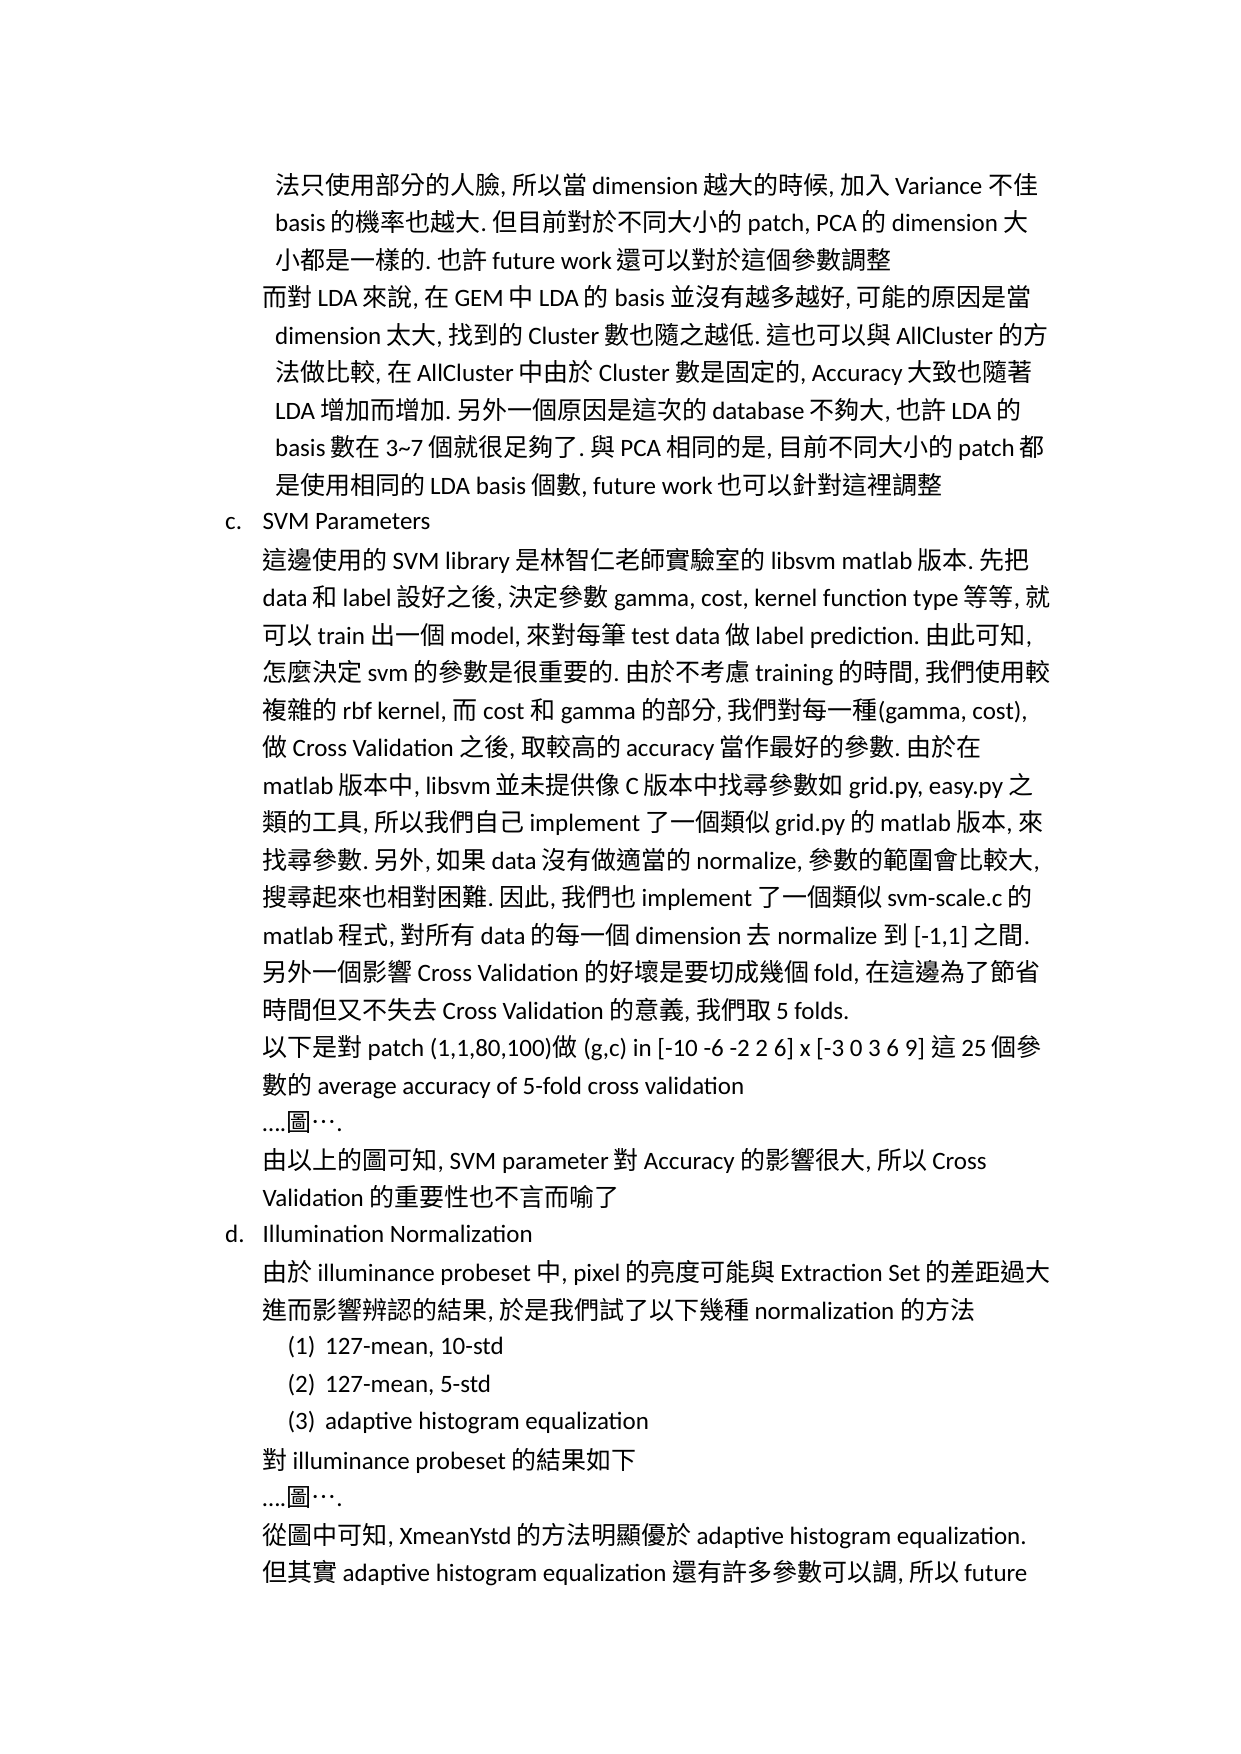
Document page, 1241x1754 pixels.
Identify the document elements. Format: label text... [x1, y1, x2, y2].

list 這邊使用的SVM library 是林智仁老師實驗室的libsvm matlab版本. 先把data和label設好之後, 決定參數 gamma, cost, kernel function type等等, 就可以train出一個model, 來對每筆test data做label prediction. 由此可知, 怎麼決定svm的參數是很重要的. 由於不考慮training的時間, 我們使用較複雜的rbf kernel, 而 cost 和 gamma的部分, 我們對每一種(gamma, cost), 做Cross Validation之後, 取較高的accuracy當作最好的參數. 由於在matlab版本中, libsvm並未提供像C版本中找尋參數如grid.py, easy.py之類的工具, 所以我們自己implement了一個類似grid.py的matlab版本, 來找尋參數. 另外, 如果data沒有做適當的normalize, 參數的範圍會比較大, 搜尋起來也相對困難. 因此, 我們也implement了一個類似svm-scale.c的matlab程式, 對所有data的每一個dimension去 normalize 到 [-1,1] 之間. 另外一個影響Cross Validation的好壞是要切成幾個fold, 在這邊為了節省時間但又不失去Cross Validation的意義, 我們取5 folds. [262, 539, 1053, 1027]
list 由以上的圖可知, SVM parameter對Accuracy 的影響很大, 所以Cross Validation的重要性也不言而喻了 [262, 1139, 1053, 1214]
text 對illuminance probeset的結果如下 [262, 1439, 1053, 1477]
text 由於illuminance probeset中, pixel的亮度可能與Extraction Set的差距過大進而影響辨認的結果, 於是我們試了以下幾種normalization 的方法 [262, 1252, 1053, 1327]
text ….圖…. [262, 1477, 1053, 1514]
list adaptive histogram equalization [287, 1402, 1053, 1439]
list 127-mean, 5-std [287, 1364, 1053, 1402]
list 以下是對patch (1,1,80,100)做 (g,c) in [-10 -6 -2 2 6] x [-3 0 3 6 9] 這25個參數的average accuracy of 5-fold cross validation [262, 1027, 1053, 1102]
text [262, 1514, 1053, 1589]
list SVM Parameters [225, 502, 1053, 539]
list ….圖…. [262, 1102, 1053, 1139]
list 127-mean, 10-std [287, 1327, 1053, 1364]
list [262, 164, 1053, 277]
list 而對LDA來說, 在GEM中LDA的 basis並沒有越多越好, 可能的原因是當dimension太大, 找到的Cluster數也隨之越低. 這也可以與AllCluster的方法做比較, 在AllCluster中由於Cluster數是固定的, Accuracy大致也隨著LDA增加而增加. 另外一個原因是這次的database不夠大, 也許LDA的basis數在3~7個就很足夠了. 與PCA相同的是, 目前不同大小的patch都是使用相同的LDA basis個數, future work也可以針對這裡調整 [262, 277, 1053, 502]
list Illumination Normalization [225, 1214, 1053, 1252]
